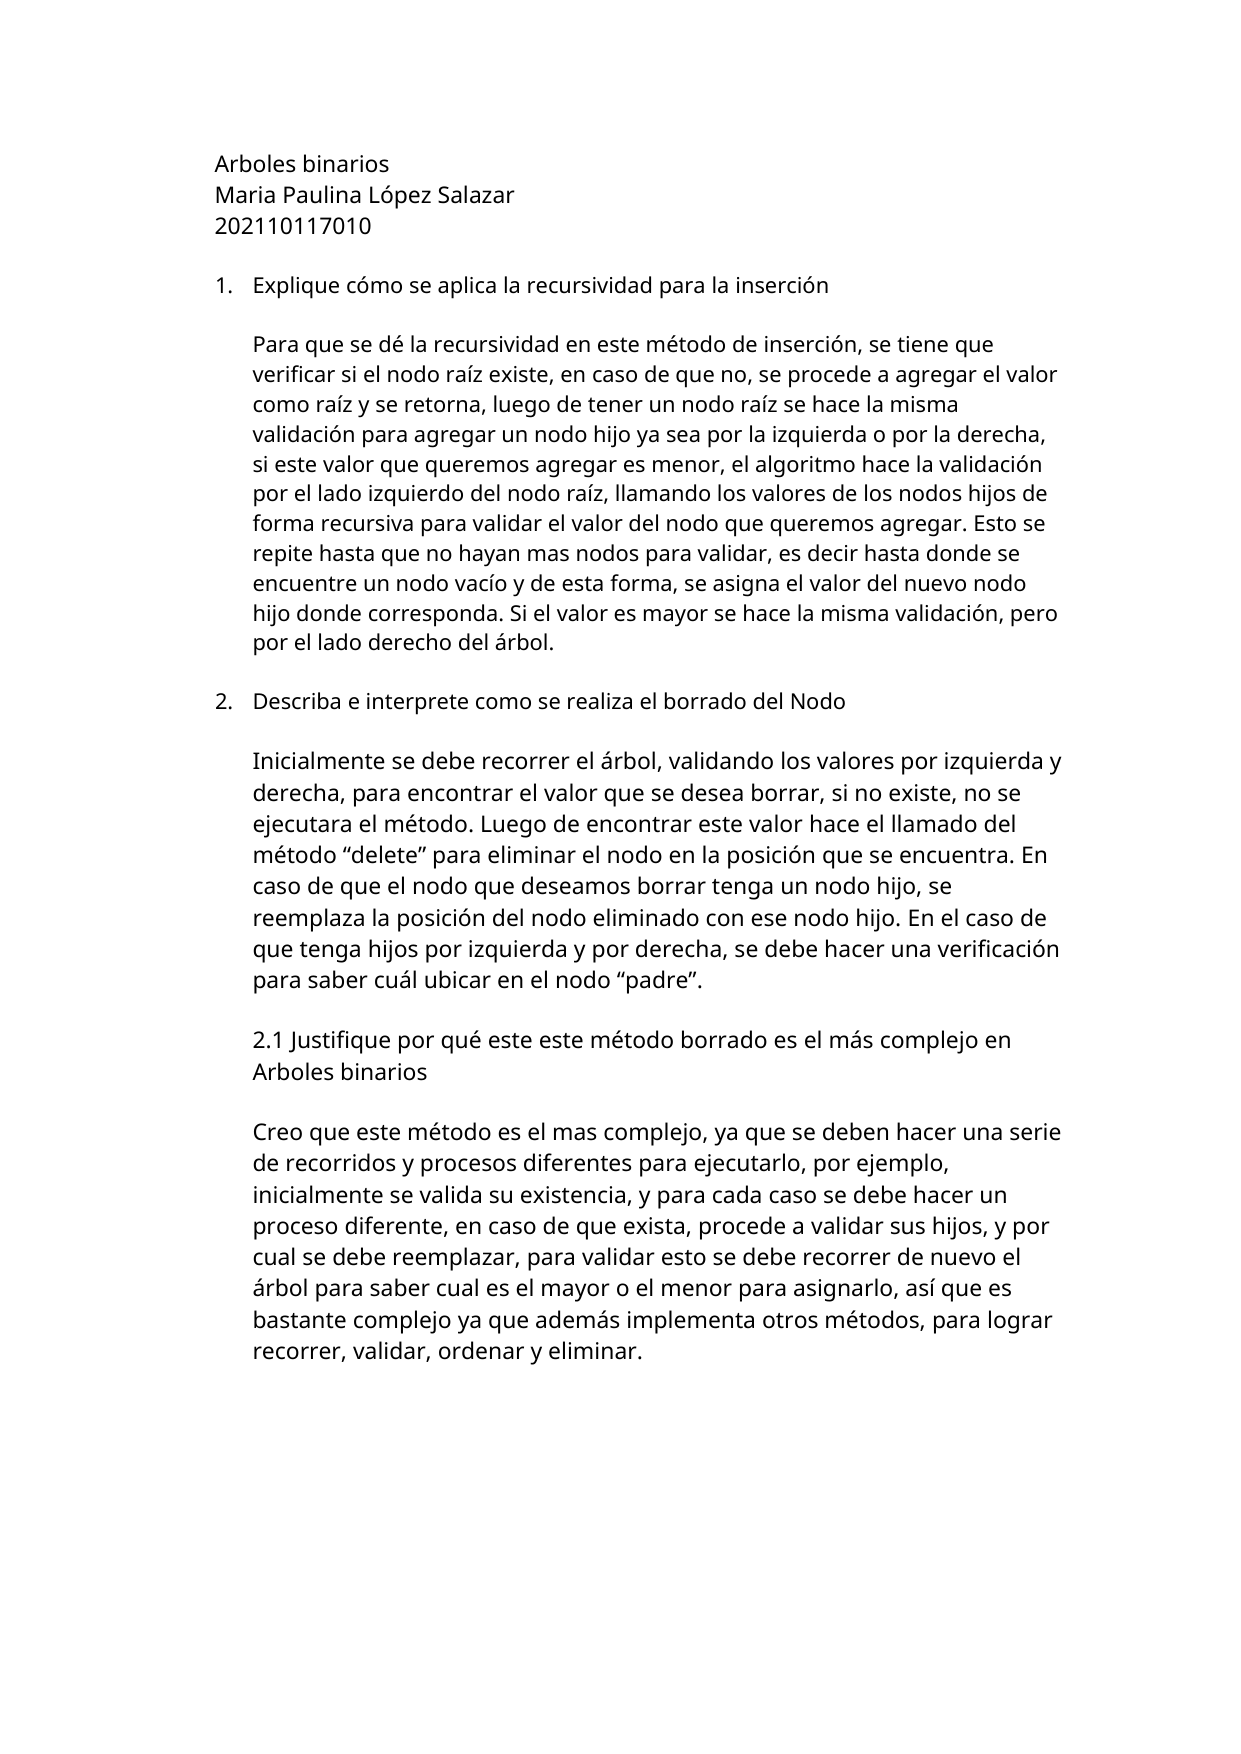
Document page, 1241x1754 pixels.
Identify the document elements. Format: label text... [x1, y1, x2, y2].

text Creo que este método es el mas complejo, ya que se deben hacer una serie de recorridos y procesos diferentes para ejecutarlo, por ejemplo, inicialmente se valida su existencia, y para cada caso se debe hacer un proceso diferente, en caso de que exista, procede a validar sus hijos, y por cual se debe reemplazar, para validar esto se debe recorrer de nuevo el árbol para saber cual es el mayor o el menor para asignarlo, así que es bastante complejo ya que además implementa otros métodos, para lograr recorrer, validar, ordenar y eliminar. [252, 1116, 1063, 1366]
list Describa e interprete como se realiza el borrado del Nodo [215, 686, 1063, 716]
text 202110117010 [214, 210, 1063, 241]
text Para que se dé la recursividad en este método de inserción, se tiene que verificar si el nodo raíz existe, en caso de que no, se procede a agregar el valor como raíz y se retorna, luego de tener un nodo raíz se hace la misma validación para agregar un nodo hijo ya sea por la izquierda o por la derecha, si este valor que queremos agregar es menor, el algoritmo hace la validación por el lado izquierdo del nodo raíz, llamando los valores de los nodos hijos de forma recursiva para validar el valor del nodo que queremos agregar. Esto se repite hasta que no hayan mas nodos para validar, es decir hasta donde se encuentre un nodo vacío y de esta forma, se asigna el valor del nuevo nodo hijo donde corresponda. Si el valor es mayor se hace la misma validación, pero por el lado derecho del árbol. [252, 329, 1063, 657]
text Maria Paulina López Salazar [214, 179, 1063, 210]
text Inicialmente se debe recorrer el árbol, validando los valores por izquierda y derecha, para encontrar el valor que se desea borrar, si no existe, no se ejecutara el método. Luego de encontrar este valor hace el llamado del método “delete” para eliminar el nodo en la posición que se encuentra. En caso de que el nodo que deseamos borrar tenga un nodo hijo, se reemplaza la posición del nodo eliminado con ese nodo hijo. En el caso de que tenga hijos por izquierda y por derecha, se debe hacer una verificación para saber cuál ubicar en el nodo “padre”. [252, 745, 1063, 995]
list Explique cómo se aplica la recursividad para la inserción [215, 271, 1063, 300]
text 2.1 Justifique por qué este este método borrado es el más complejo en Arboles binarios [252, 1024, 1063, 1087]
text Arboles binarios [214, 148, 1063, 179]
